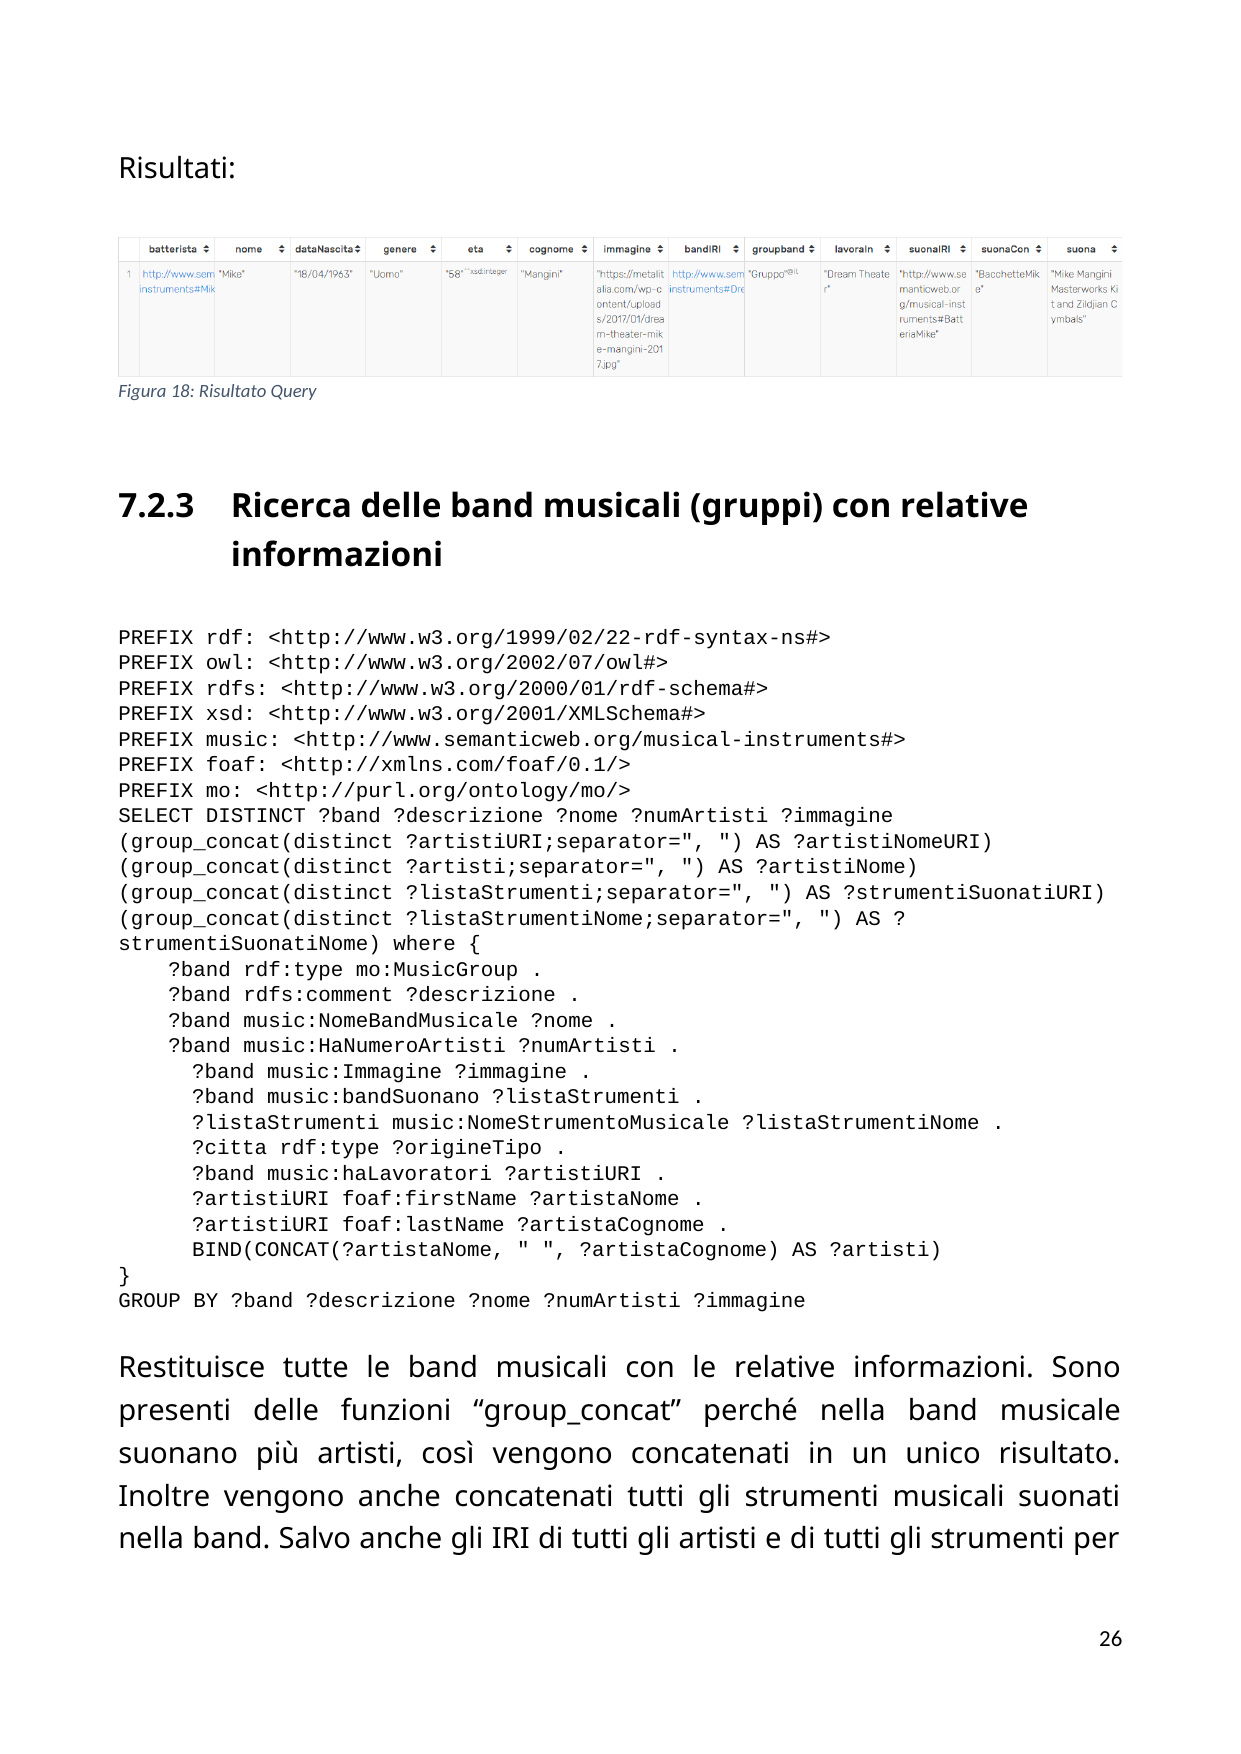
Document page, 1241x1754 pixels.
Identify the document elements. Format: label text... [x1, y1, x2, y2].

text ?band music:NomeBandMusicale ?nome . [118, 1010, 1122, 1033]
text PREFIX foaf: <http://xmlns.com/foaf/0.1/> [118, 754, 1122, 778]
subtitle Ricerca delle band musicali (gruppi) con relative informazioni [118, 482, 1122, 576]
text ?band music:Immagine ?immagine . [118, 1061, 1122, 1084]
text SELECT DISTINCT ?band ?descrizione ?nome ?numArtisti ?immagine (group_concat(distinct ?artistiURI;separator=", ") AS ?artistiNomeURI) (group_concat(distinct ?artisti;separator=", ") AS ?artistiNome) (group_concat(distinct ?listaStrumenti;separator=", ") AS ?strumentiSuonatiURI) (group_concat(distinct ?listaStrumentiNome;separator=", ") AS ?strumentiSuonatiNome) where { [118, 806, 1122, 957]
text PREFIX music: <http://www.semanticweb.org/musical-instruments#> [118, 729, 1122, 753]
text ?listaStrumenti music:NomeStrumentoMusicale ?listaStrumentiNome . [118, 1112, 1122, 1135]
text } [118, 1265, 1122, 1288]
text PREFIX xsd: <http://www.w3.org/2001/XMLSchema#> [118, 703, 1122, 727]
text ?artistiURI foaf:firstName ?artistaNome . [118, 1188, 1122, 1212]
text PREFIX rdfs: <http://www.w3.org/2000/01/rdf-schema#> [118, 678, 1122, 702]
text PREFIX mo: <http://purl.org/ontology/mo/> [118, 780, 1122, 804]
text PREFIX owl: <http://www.w3.org/2002/07/owl#> [118, 652, 1122, 676]
text ?band rdfs:comment ?descrizione . [118, 984, 1122, 1008]
picture [118, 236, 1123, 377]
text GROUP BY ?band ?descrizione ?nome ?numArtisti ?immagine [118, 1290, 1122, 1344]
text BIND(CONCAT(?artistaNome, " ", ?artistaCognome) AS ?artisti) [118, 1239, 1122, 1263]
text ?band music:haLavoratori ?artistiURI . [118, 1163, 1122, 1186]
text ?band music:HaNumeroArtisti ?numArtisti . [118, 1035, 1122, 1059]
text ?citta rdf:type ?origineTipo . [118, 1137, 1122, 1161]
text ?band rdf:type mo:MusicGroup . [118, 959, 1122, 982]
text Figura 18: Risultato Query [118, 379, 1122, 402]
text PREFIX rdf: <http://www.w3.org/1999/02/22-rdf-syntax-ns#> [118, 627, 1122, 651]
text ?artistiURI foaf:lastName ?artistaCognome . [118, 1214, 1122, 1237]
text ?band music:bandSuonano ?listaStrumenti . [118, 1086, 1122, 1110]
text Risultati: [118, 148, 1122, 217]
